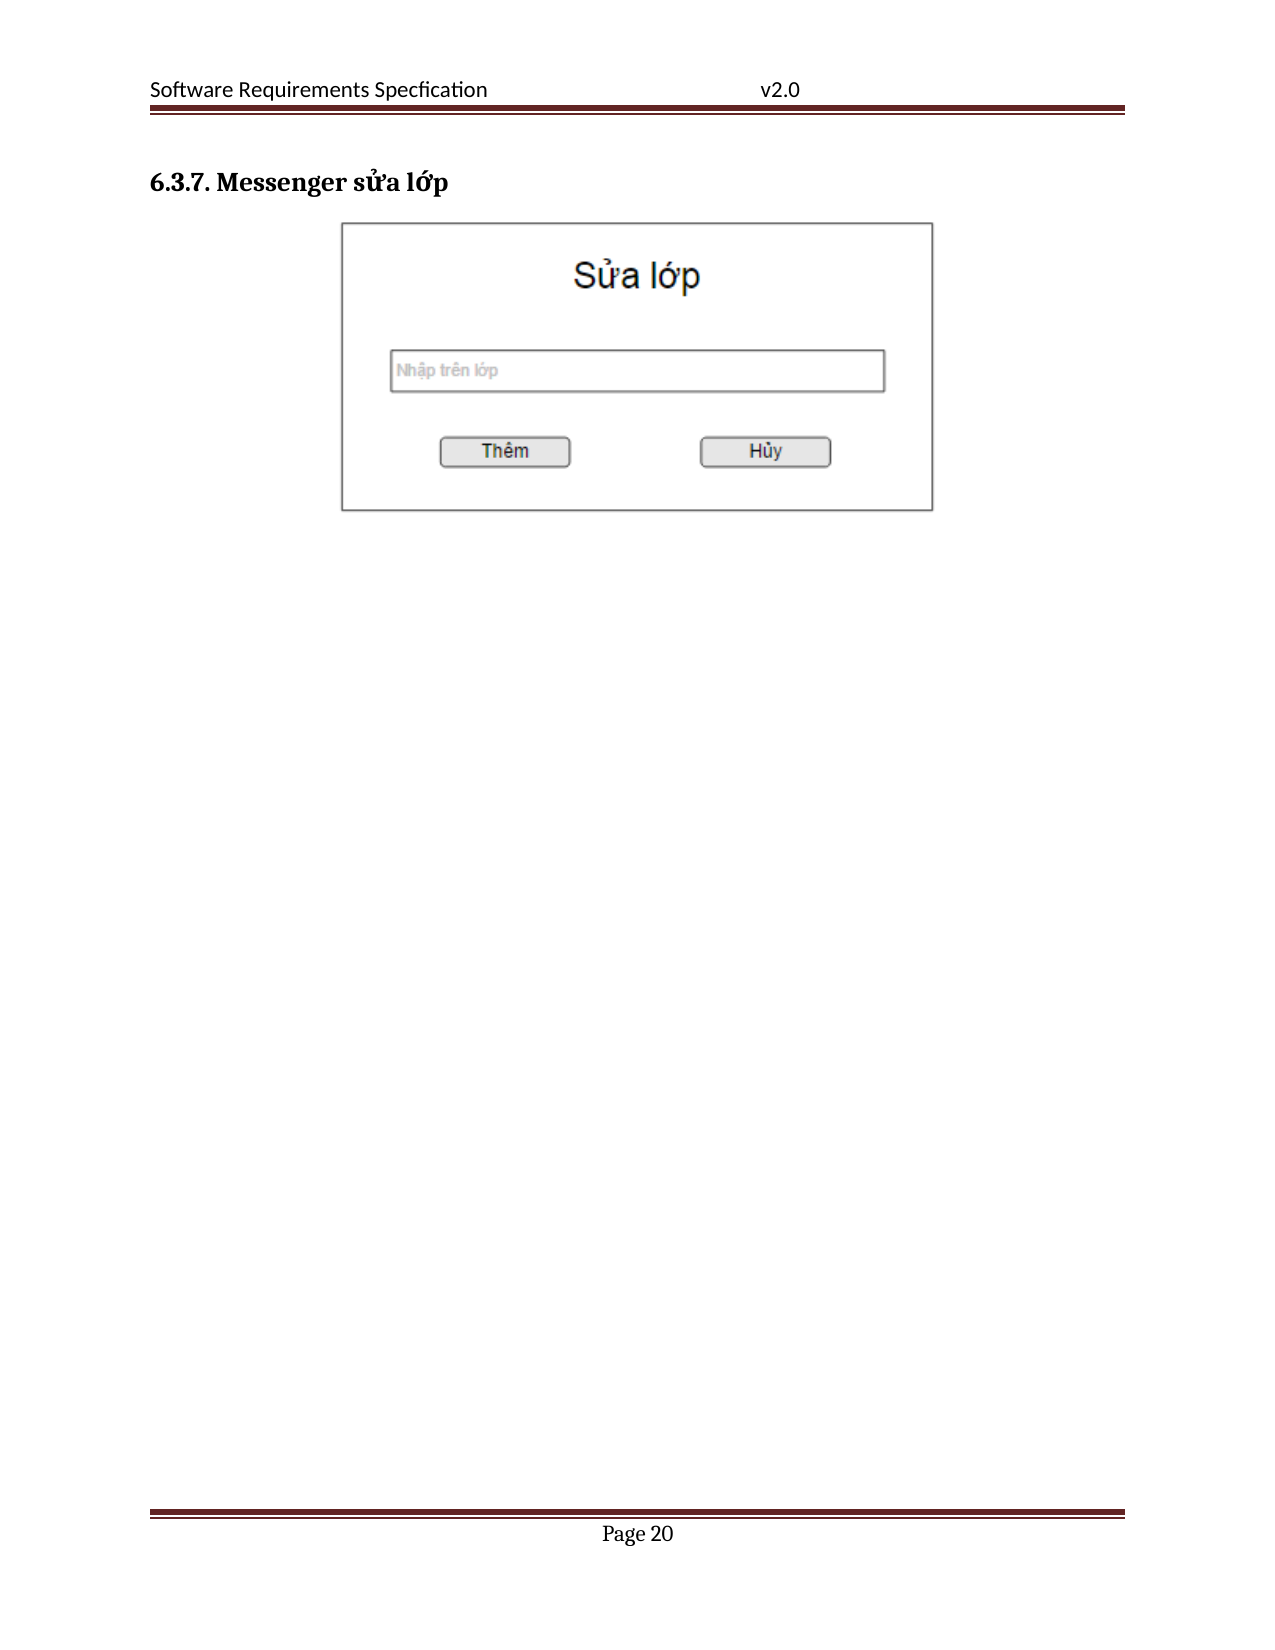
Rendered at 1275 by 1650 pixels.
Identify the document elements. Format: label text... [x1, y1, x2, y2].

picture [337, 219, 938, 516]
subtitle 6.3.7. Messenger sửa lớp [150, 167, 1125, 198]
